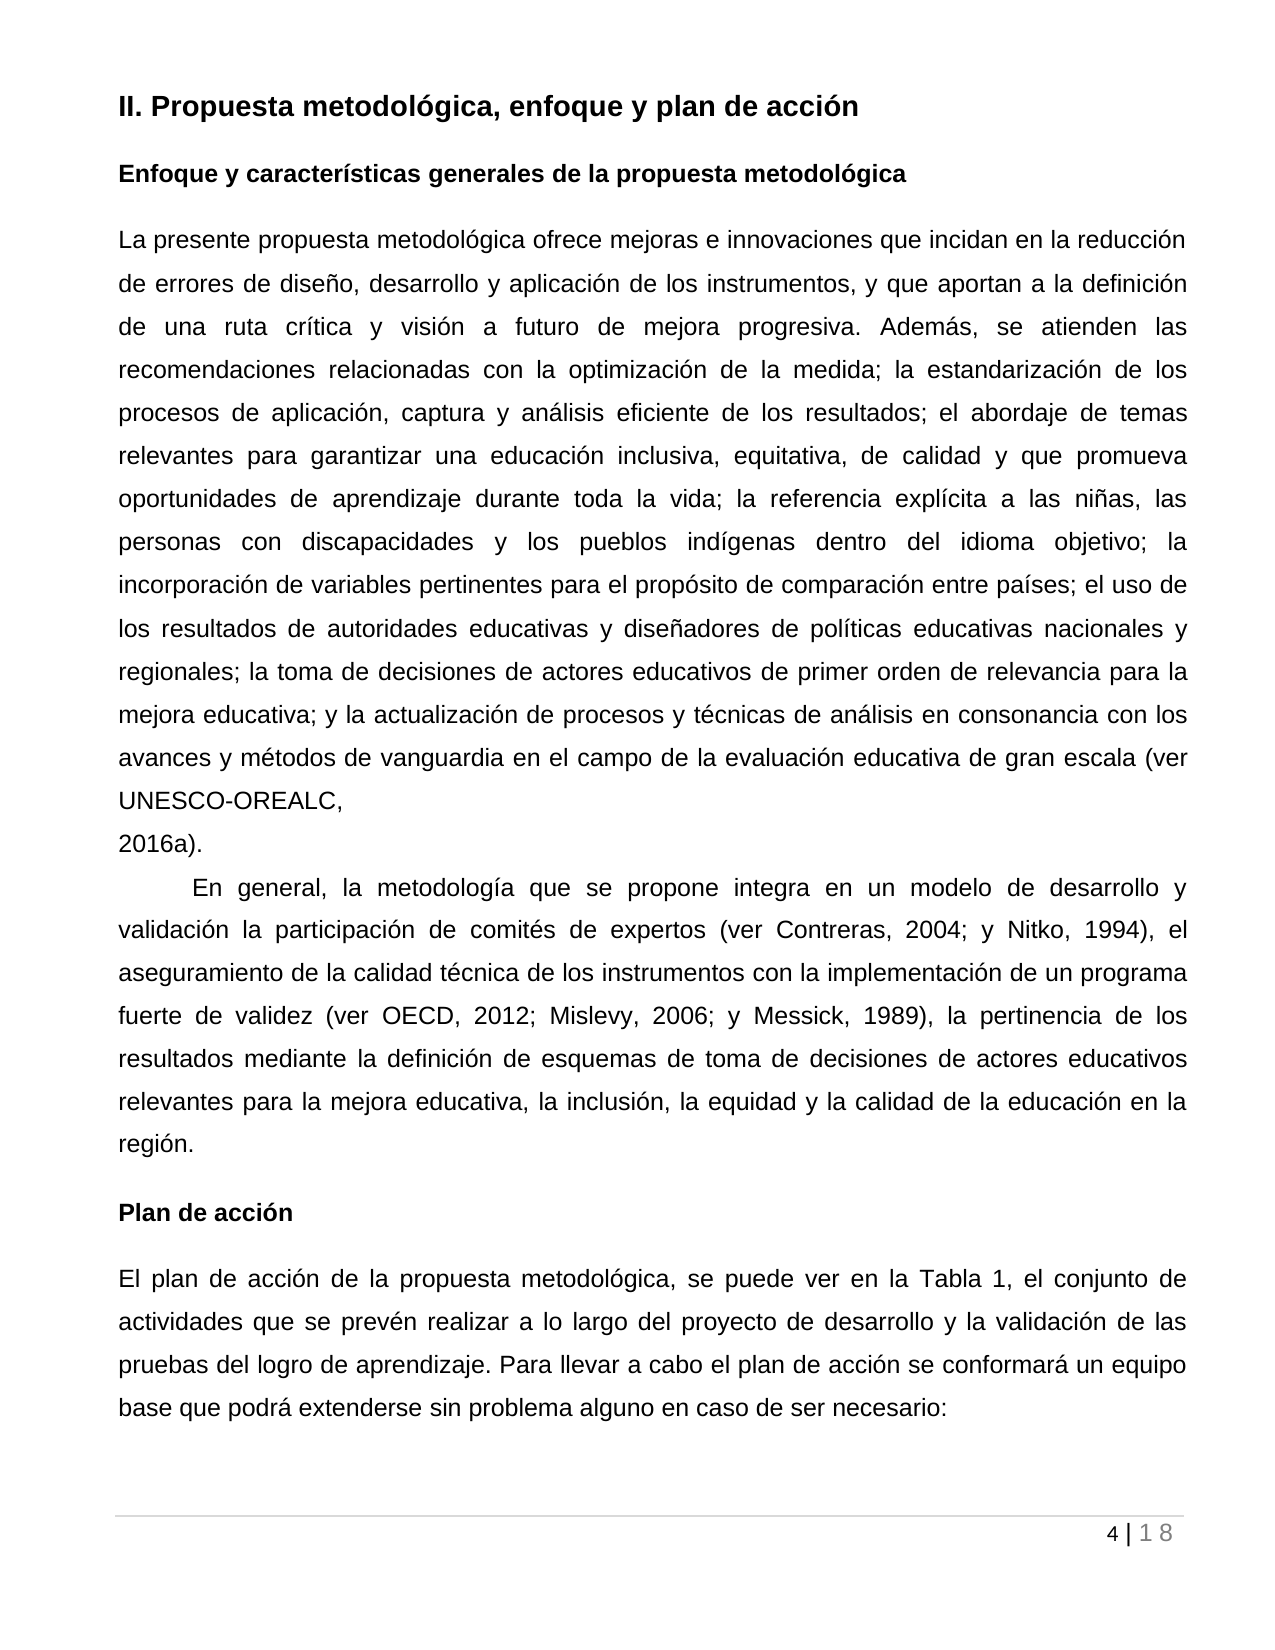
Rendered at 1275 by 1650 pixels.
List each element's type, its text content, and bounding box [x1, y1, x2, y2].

text II. Propuesta metodológica, enfoque y plan de acción [118, 89, 862, 122]
text La presente propuesta metodológica ofrece mejoras e innovaciones que incidan en la reducción de errores de diseño, desarrollo y aplicación de los instrumentos, y que aportan a la definición de una ruta crítica y visión a futuro de mejora progresiva. Además, se atienden las recomendaciones relacionadas con la optimización de la medida; la estandarización de los procesos de aplicación, captura y análisis eficiente de los resultados; el abordaje de temas relevantes para garantizar una educación inclusiva, equitativa, de calidad y que promueva oportunidades de aprendizaje durante toda la vida; la referencia explícita a las niñas, las personas con discapacidades y los pueblos indígenas dentro del idioma objetivo; la incorporación de variables pertinentes para el propósito de comparación entre países; el uso de los resultados de autoridades educativas y diseñadores de políticas educativas nacionales y regionales; la toma de decisiones de actores educativos de primer orden de relevancia para la mejora educativa; y la actualización de procesos y técnicas de análisis en consonancia con los avances y métodos de vanguardia en el campo de la evaluación educativa de gran escala (ver UNESCO-OREALC, [118, 226, 1188, 815]
text Plan de acción [118, 1198, 299, 1227]
text El plan de acción de la propuesta metodológica, se puede ver en la Tabla 1, el conjunto de actividades que se prevén realizar a lo largo del proyecto de desarrollo y la validación de las pruebas del logro de aprendizaje. Para llevar a cabo el plan de acción se conformará un equipo base que podrá extenderse sin problema alguno en caso de ser necesario: [118, 1264, 1188, 1422]
text 2016a). [118, 829, 209, 858]
text Enfoque y características generales de la propuesta metodológica [118, 159, 912, 188]
text En general, la metodología que se propone integra en un modelo de desarrollo y validación la participación de comités de expertos (ver Contreras, 2004; y Nitko, 1994), el aseguramiento de la calidad técnica de los instrumentos con la implementación de un programa fuerte de validez (ver OECD, 2012; Mislevy, 2006; y Messick, 1989), la pertinencia de los resultados mediante la definición de esquemas de toma de decisiones de actores educativos relevantes para la mejora educativa, la inclusión, la equidad y la calidad de la educación en la región. [118, 872, 1188, 1158]
